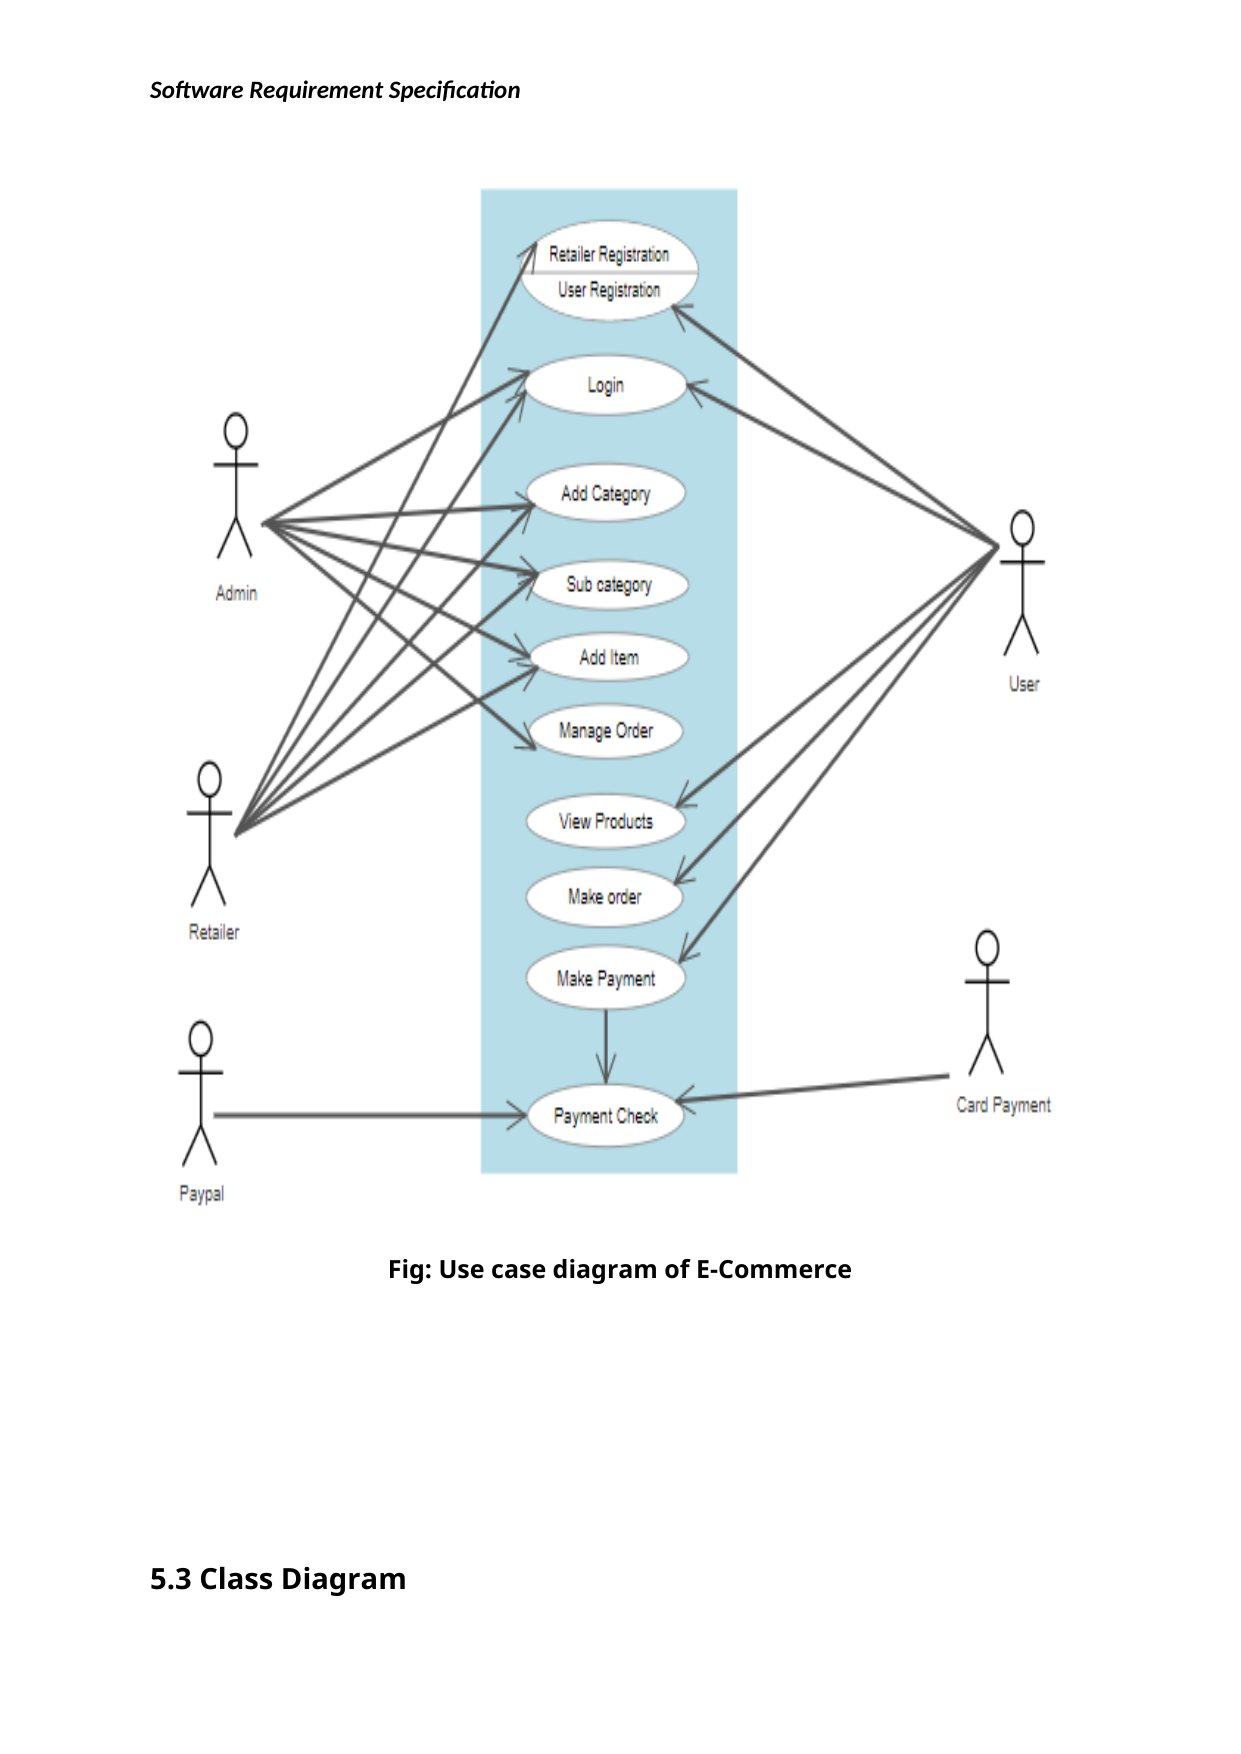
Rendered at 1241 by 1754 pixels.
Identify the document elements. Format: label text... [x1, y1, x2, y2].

list Fig: Use case diagram of E-Commerce [150, 1252, 1090, 1286]
list 5.3 Class Diagram [150, 1558, 1090, 1598]
picture [150, 150, 1091, 1239]
